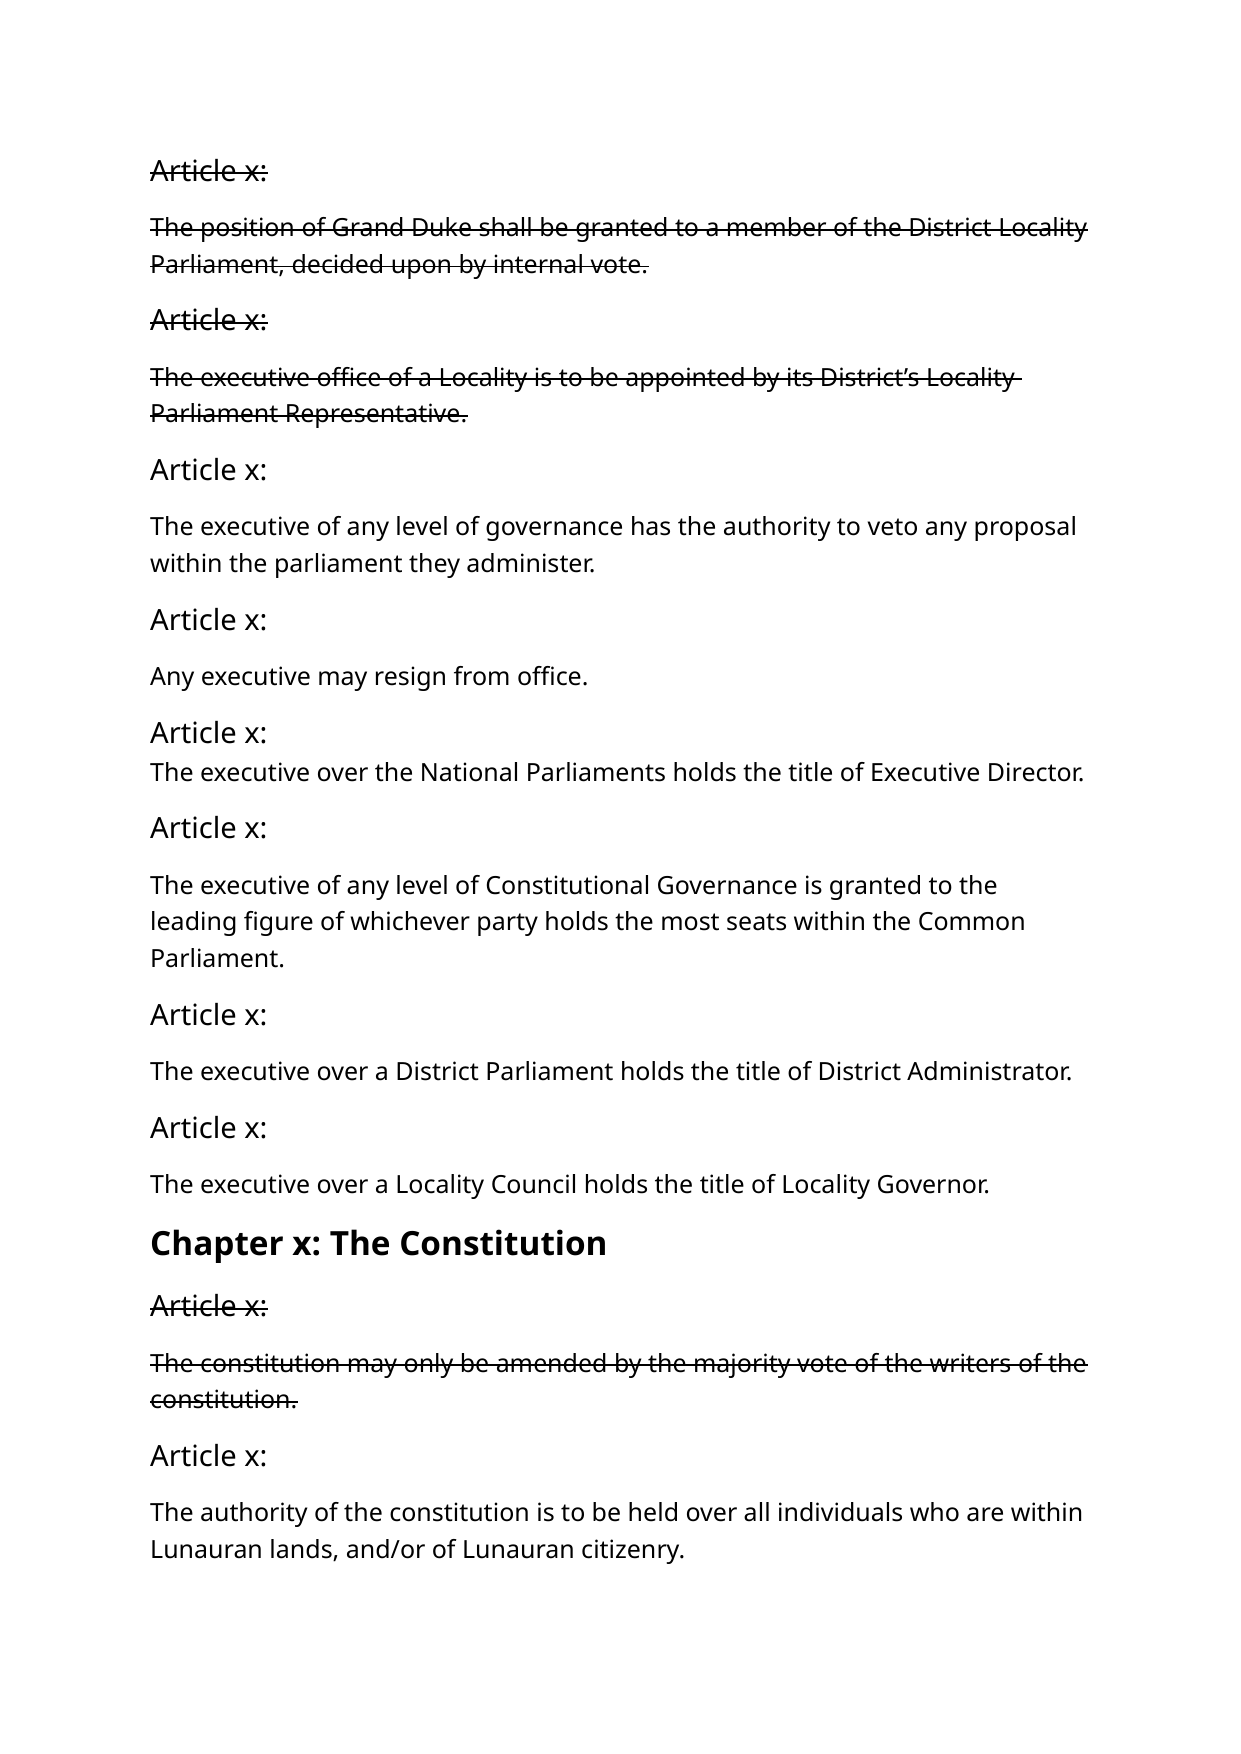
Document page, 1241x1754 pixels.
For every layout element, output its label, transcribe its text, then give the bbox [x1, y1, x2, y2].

text The constitution may only be amended by the majority vote of the writers of the constitution. [150, 1345, 1090, 1416]
text The authority of the constitution is to be held over all individuals who are within Lunauran lands, and/or of Lunauran citizenry. [150, 1495, 1090, 1566]
text Article x: [150, 1435, 1090, 1475]
text Article x: [150, 808, 1090, 847]
text Article x: [150, 1107, 1090, 1147]
text Any executive may resign from office. [150, 658, 1090, 693]
text The executive of any level of Constitutional Governance is granted to the leading figure of whichever party holds the most seats within the Common Parliament. [150, 867, 1090, 975]
text Article x: [150, 150, 1090, 190]
text Article x: The executive over the National Parliaments holds the title of Executive Director. [150, 712, 1090, 788]
text The executive over a District Parliament holds the title of District Administrator. [150, 1054, 1090, 1088]
text Article x: [150, 300, 1090, 339]
text The position of Grand Duke shall be granted to a member of the District Locality Parliament, decided upon by internal vote. [150, 209, 1090, 280]
subtitle Chapter x: The Constitution [150, 1220, 1090, 1266]
text The executive office of a Locality is to be appointed by its District’s Locality Parliament Representative. [150, 359, 1090, 430]
text Article x: [150, 599, 1090, 639]
text Article x: [150, 449, 1090, 489]
text The executive of any level of governance has the authority to veto any proposal within the parliament they administer. [150, 509, 1090, 580]
text Article x: [150, 1286, 1090, 1325]
text Article x: [150, 994, 1090, 1034]
text The executive over a Locality Council holds the title of Locality Governor. [150, 1167, 1090, 1201]
